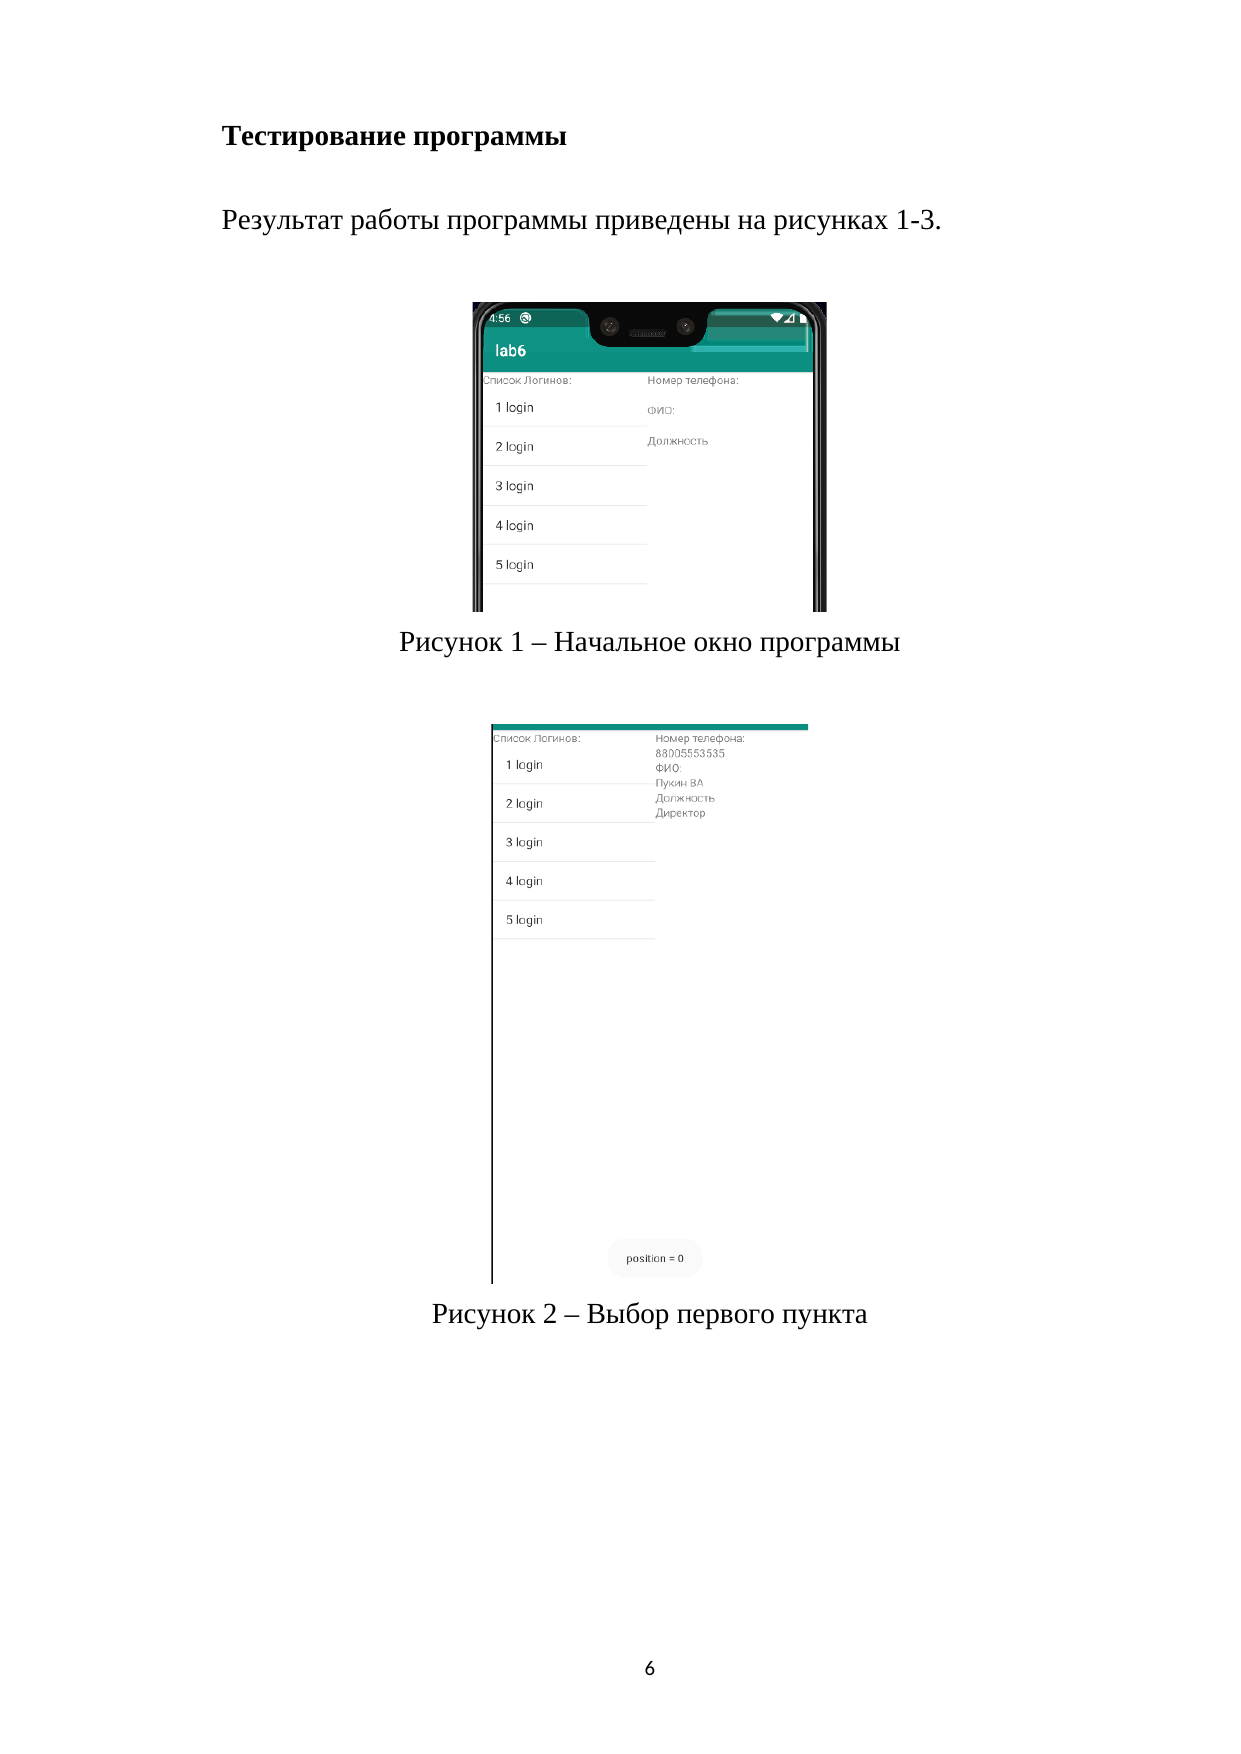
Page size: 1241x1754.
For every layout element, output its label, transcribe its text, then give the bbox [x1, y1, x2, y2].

text Рисунок 2 – Выбор первого пункта [148, 1296, 1152, 1329]
text Рисунок 1 – Начальное окно программы [148, 624, 1152, 657]
subtitle Тестирование программы [148, 118, 1152, 152]
picture [472, 302, 827, 612]
picture [491, 724, 809, 1284]
text Результат работы программы приведены на рисунках 1-3. [148, 202, 1152, 236]
